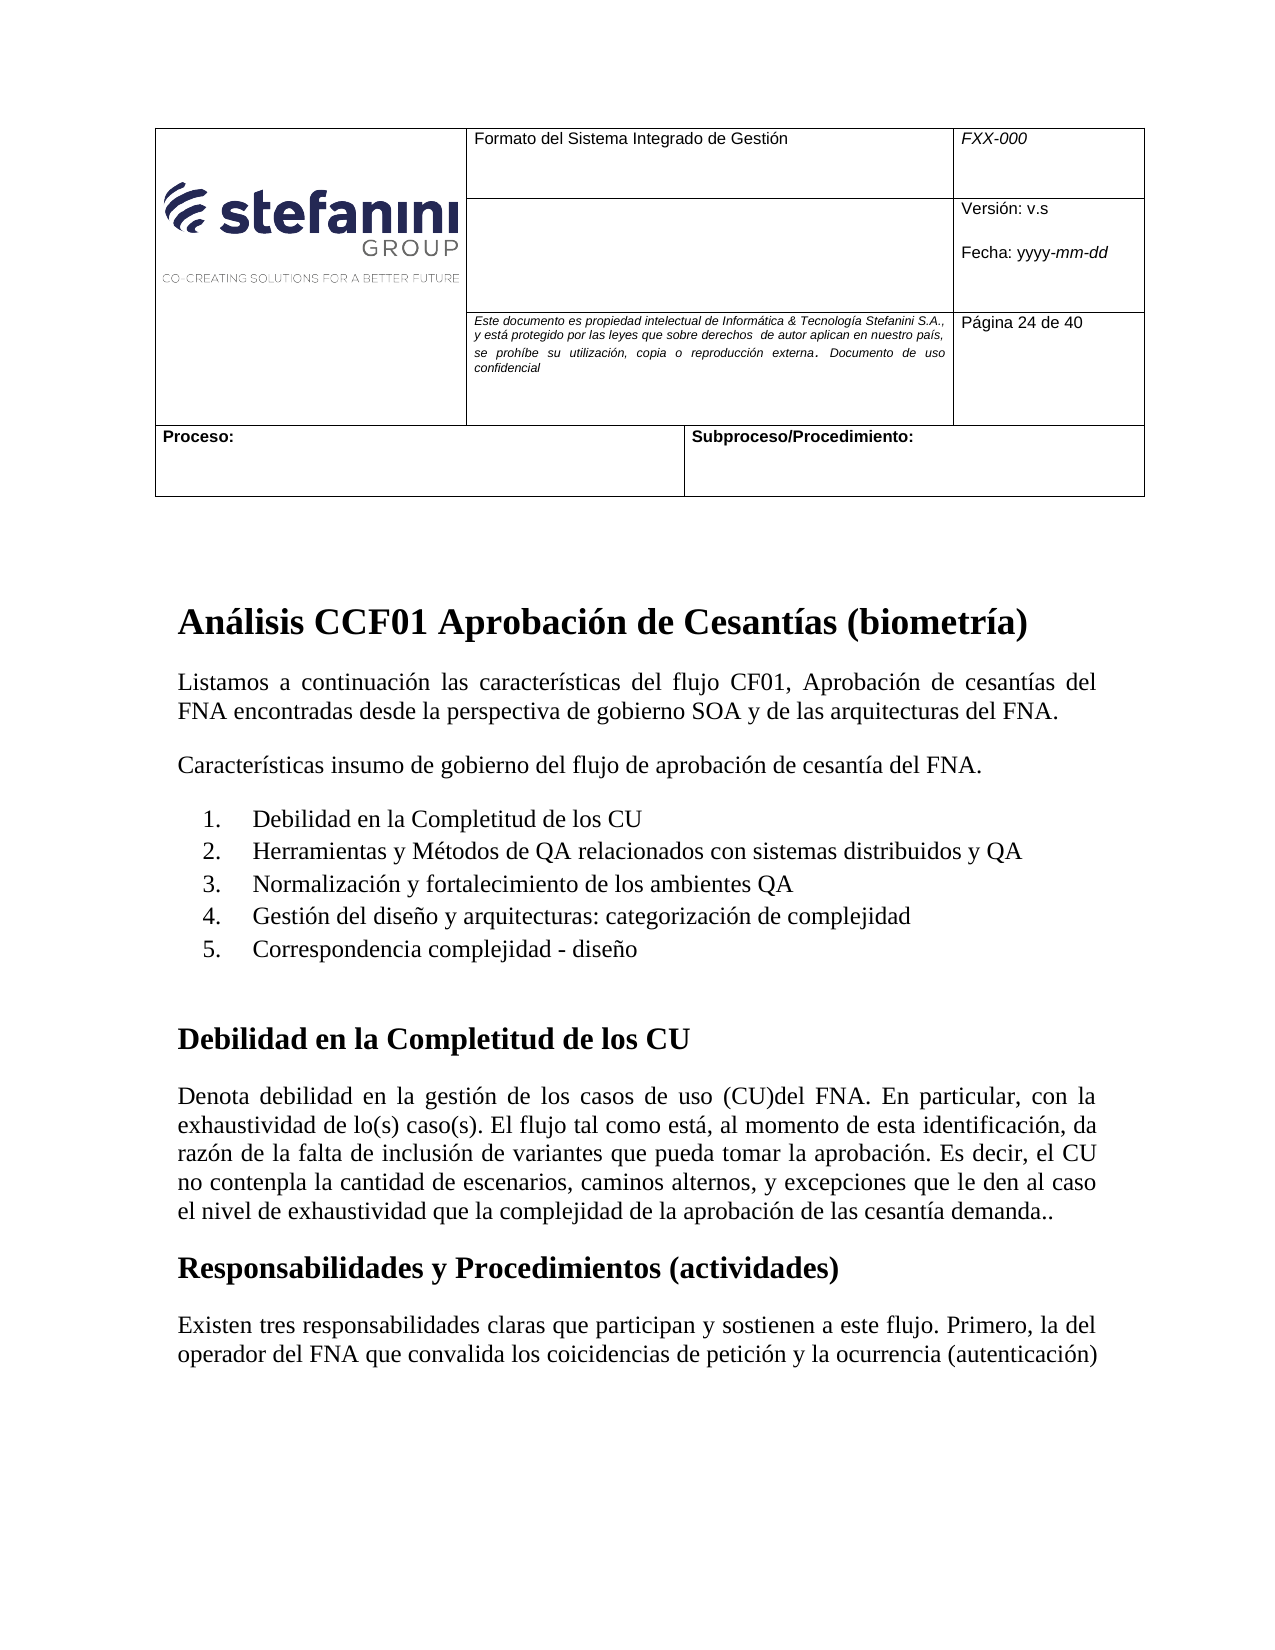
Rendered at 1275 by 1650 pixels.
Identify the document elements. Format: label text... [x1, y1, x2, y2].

text Listamos a continuación las características del flujo CF01, Aprobación de cesantías del FNA encontradas desde la perspectiva de gobierno SOA y de las arquitecturas del FNA. [177, 667, 1098, 725]
list Gestión del diseño y arquitecturas: categorización de complejidad​ [202, 901, 1098, 930]
picture [162, 182, 460, 286]
list Herramientas y Métodos de QA relacionados con sistemas distribuidos y QA​ [202, 836, 1098, 865]
text Características insumo de gobierno del flujo de aprobación de cesantía del FNA. [177, 750, 1098, 779]
list Normalización y fortalecimiento de los ambientes QA ​ [202, 869, 1098, 897]
list Correspondencia complejidad - diseño [202, 934, 1098, 962]
subtitle Responsabilidades y Procedimientos (actividades) [177, 1250, 1098, 1286]
subtitle Debilidad en la Completitud de los CU [177, 1020, 1098, 1056]
list Debilidad en la Completitud de los CU [202, 804, 1098, 832]
subtitle Análisis CCF01 Aprobación de Cesantías (biometría) [177, 599, 1098, 642]
text Existen tres responsabilidades claras que participan y sostienen a este flujo. Primero, la del operador del FNA que convalida los coicidencias de petición y la ocurrencia (autenticación) del beneficiario solicitante. Segundo, la del servicio de autenticación biométrico de la huella del beneficiario, y la relación de este con la Cancillería. La del ERP COBIS es otra. Este debe registrar las transacciones de ambos extremos, del solictante y la del autenticador, para luego failitarle al primero la conciliacieon de las transacciones solicitud-aprobación. [177, 1311, 1098, 1368]
text Denota debilidad en la gestión de los casos de uso (CU)del FNA. En particular, con la exhaustividad de lo(s) caso(s). El flujo tal como está, al momento de esta identificación, da razón de la falta de inclusión de variantes que pueda tomar la aprobación. Es decir, el CU no contenpla la cantidad de escenarios, caminos alternos, y excepciones que le den al caso el nivel de exhaustividad que la complejidad de la aprobación de las cesantía demanda.. [177, 1081, 1098, 1225]
